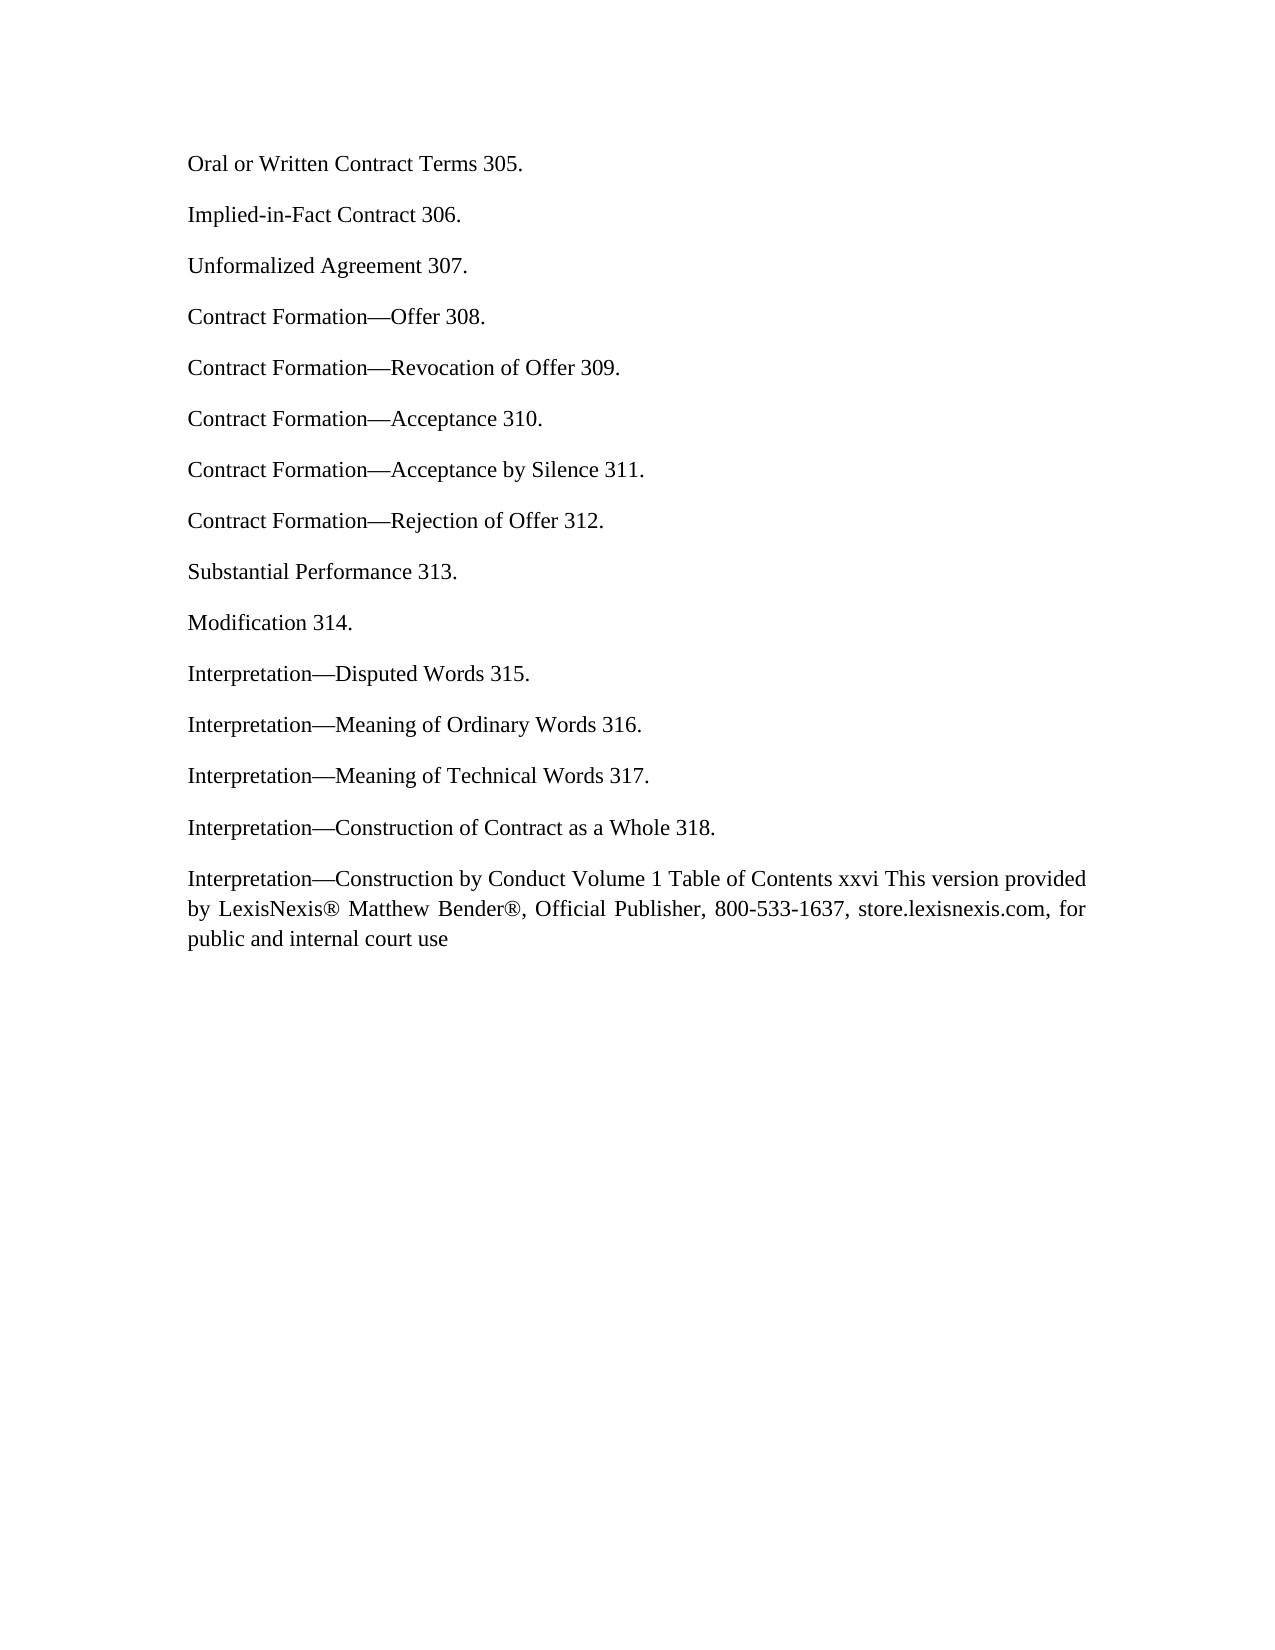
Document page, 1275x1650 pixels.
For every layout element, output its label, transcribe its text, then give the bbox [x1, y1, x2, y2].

text Interpretation—Meaning of Ordinary Words 316. [187, 711, 1087, 738]
text Contract Formation—Offer 308. [187, 303, 1087, 329]
text Interpretation—Construction by Conduct Volume 1 Table of Contents xxvi This version provided by LexisNexis® Matthew Bender®, Official Publisher, 800-533-1637, store.lexisnexis.com, for public and internal court use [187, 864, 1087, 951]
text Contract Formation—Acceptance by Silence 311. [187, 456, 1087, 483]
text Interpretation—Construction of Contract as a Whole 318. [187, 813, 1087, 840]
text Contract Formation—Rejection of Offer 312. [187, 507, 1087, 534]
text Modification 314. [187, 609, 1087, 636]
text Interpretation—Disputed Words 315. [187, 660, 1087, 687]
text Interpretation—Meaning of Technical Words 317. [187, 762, 1087, 789]
text Substantial Performance 313. [187, 558, 1087, 585]
text Contract Formation—Acceptance 310. [187, 405, 1087, 432]
text Contract Formation—Revocation of Offer 309. [187, 354, 1087, 381]
text Oral or Written Contract Terms 305. [187, 150, 1087, 176]
text Implied-in-Fact Contract 306. [187, 201, 1087, 227]
text Unformalized Agreement 307. [187, 252, 1087, 278]
